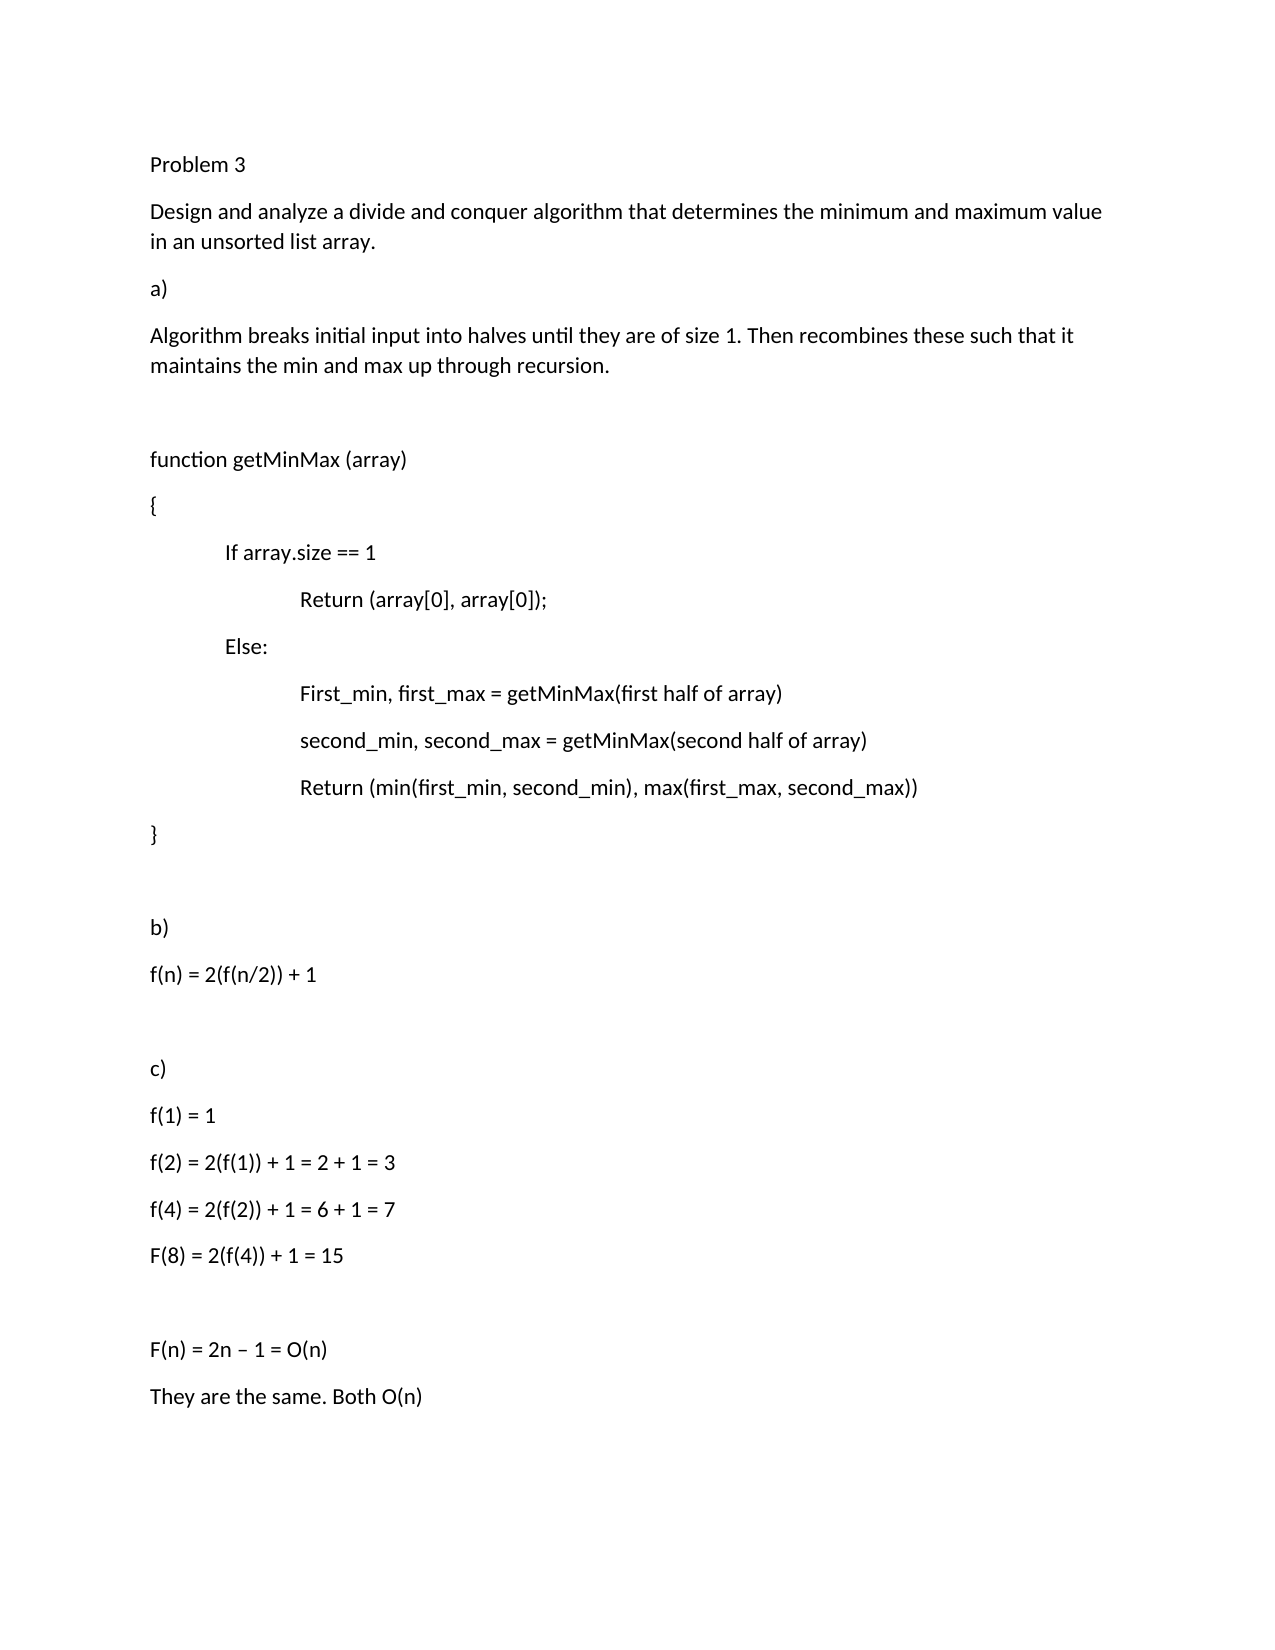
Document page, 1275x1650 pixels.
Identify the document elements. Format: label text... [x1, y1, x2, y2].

text f(n) = 2(f(n/2)) + 1 [150, 960, 1125, 988]
text F(8) = 2(f(4)) + 1 = 15 [150, 1242, 1125, 1270]
text second_min, second_max = getMinMax(second half of array) [150, 726, 1125, 754]
text Problem 3 [150, 150, 1125, 178]
text { [150, 492, 1125, 520]
text F(n) = 2n – 1 = O(n) [150, 1335, 1125, 1363]
text First_min, first_max = getMinMax(first half of array) [150, 679, 1125, 707]
text Return (min(first_min, second_min), max(first_max, second_max)) [225, 773, 1125, 801]
text function getMinMax (array) [150, 445, 1125, 473]
text If array.size == 1 [150, 538, 1125, 567]
text They are the same. Both O(n) [150, 1382, 1125, 1410]
text Design and analyze a divide and conquer algorithm that determines the minimum and maximum value in an unsorted list array. [150, 197, 1125, 255]
text c) [150, 1054, 1125, 1082]
text f(1) = 1 [150, 1101, 1125, 1129]
text Algorithm breaks initial input into halves until they are of size 1. Then recombines these such that it maintains the min and max up through recursion. [150, 321, 1125, 379]
text f(2) = 2(f(1)) + 1 = 2 + 1 = 3 [150, 1148, 1125, 1176]
text a) [150, 274, 1125, 302]
text f(4) = 2(f(2)) + 1 = 6 + 1 = 7 [150, 1195, 1125, 1223]
text } [150, 820, 1125, 848]
text b) [150, 913, 1125, 942]
text Else: [150, 632, 1125, 660]
text Return (array[0], array[0]); [150, 585, 1125, 613]
